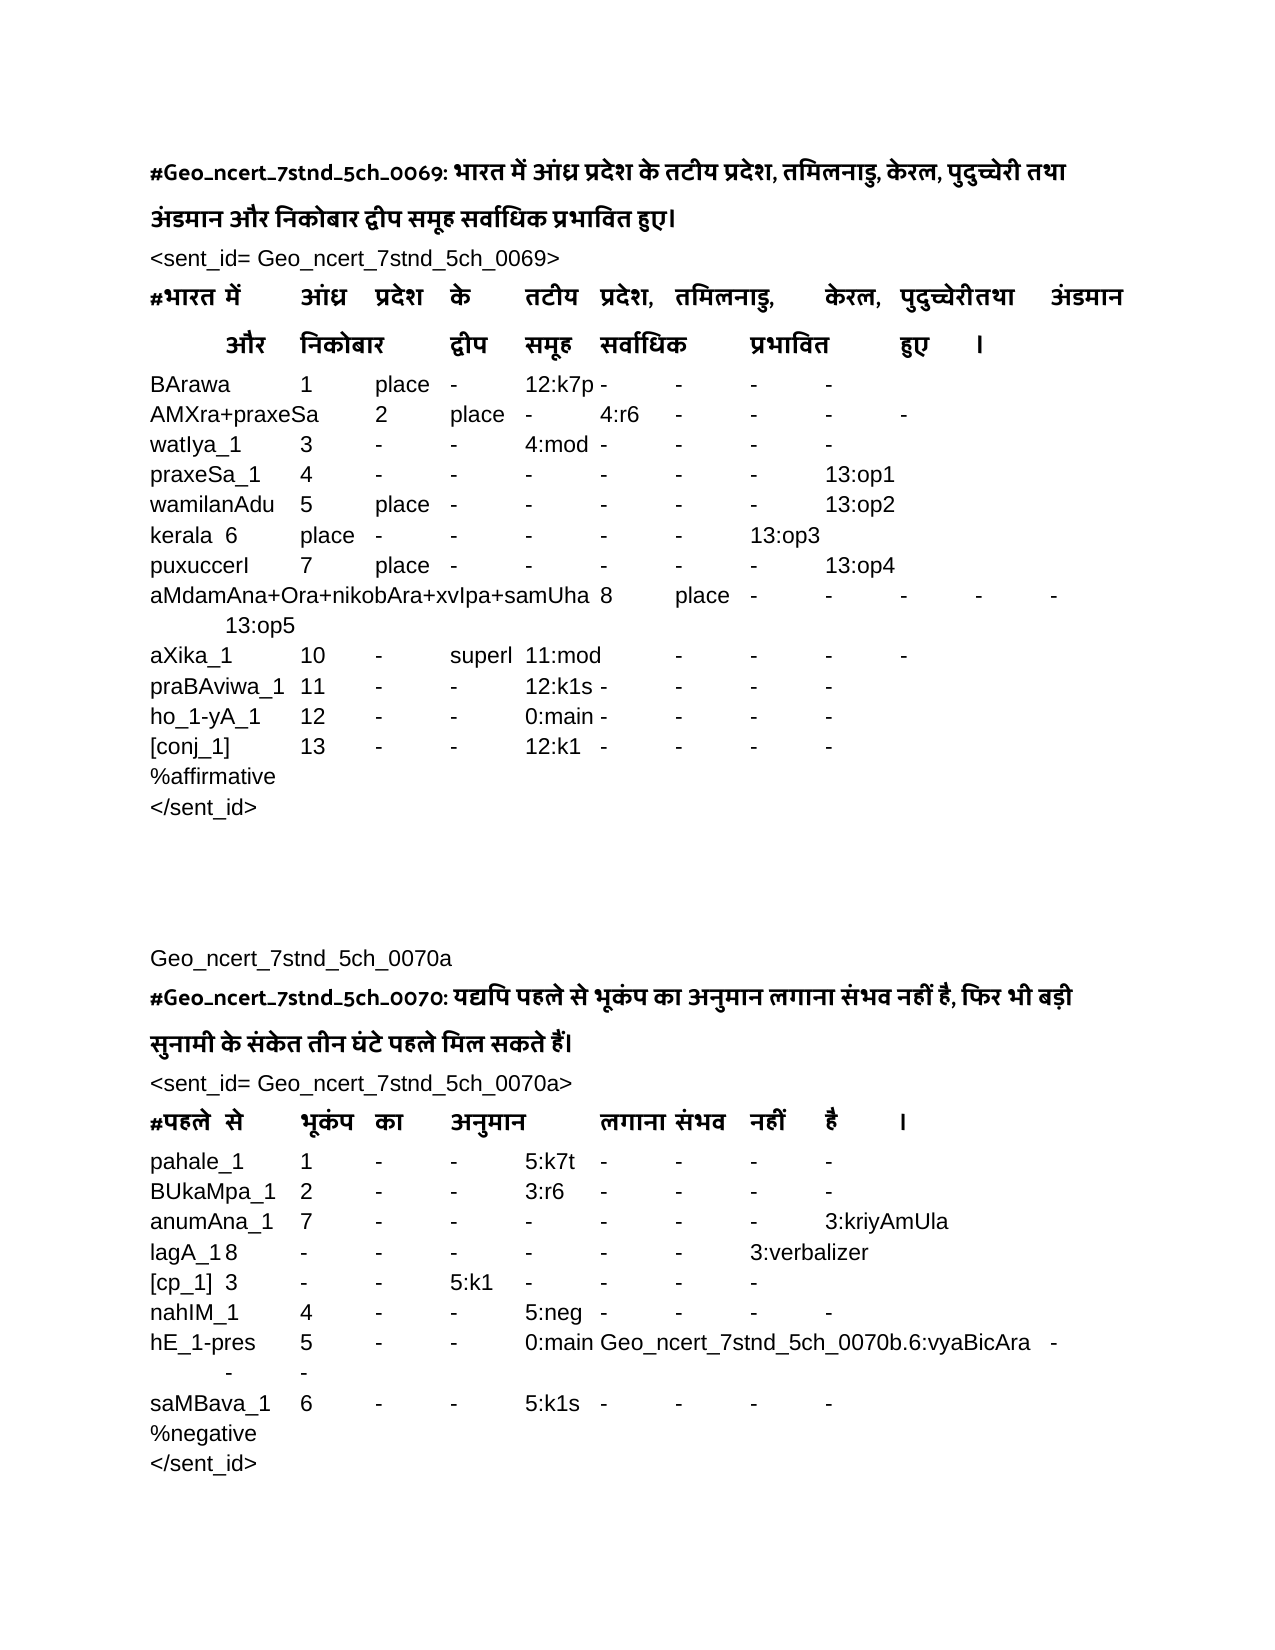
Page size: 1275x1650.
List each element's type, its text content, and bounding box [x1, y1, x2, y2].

text aXika_1 10 - superl 11:mod - - - - [150, 642, 1125, 669]
text kerala 6 place - - - - - 13:op3 [150, 522, 1125, 548]
text saMBava_1 6 - - 5:k1s - - - - [150, 1389, 1125, 1416]
text Geo_ncert_7stnd_5ch_0070a [150, 944, 1125, 971]
text BArawa 1 place - 12:k7p - - - - [150, 371, 1125, 397]
text #भारत में आंध्र प्रदेश के तटीय प्रदेश, तमिलनाडु, केरल, पुदुच्चेरी तथा अंडमान और निकोबार द्वीप समूह सर्वाधिक प्रभावित हुए । [150, 275, 1125, 364]
text puxuccerI 7 place - - - - - 13:op4 [150, 552, 1125, 578]
text wamilanAdu 5 place - - - - - 13:op2 [150, 491, 1125, 518]
text <sent_id= Geo_ncert_7stnd_5ch_0070a> [150, 1070, 1125, 1096]
text [conj_1] 13 - - 12:k1 - - - - [150, 733, 1125, 759]
text %affirmative [150, 763, 1125, 790]
text AMXra+praxeSa 2 place - 4:r6 - - - - [150, 401, 1125, 427]
text #Geo_ncert_7stnd_5ch_0070: यद्यपि पहले से भूकंप का अनुमान लगाना संभव नहीं है, फिर भी बड़ी सुनामी के संकेत तीन घंटे पहले मिल सकते हैं। [150, 975, 1125, 1064]
text #Geo_ncert_7stnd_5ch_0069: भारत में आंध्र प्रदेश के तटीय प्रदेश, तमिलनाडु, केरल, पुदुच्चेरी तथा अंडमान और निकोबार द्वीप समूह सर्वाधिक प्रभावित हुए। [150, 150, 1125, 239]
text </sent_id> [150, 1450, 1125, 1476]
text lagA_1 8 - - - - - - 3:verbalizer [150, 1238, 1125, 1265]
text </sent_id> [150, 793, 1125, 820]
text %negative [150, 1420, 1125, 1446]
text <sent_id= Geo_ncert_7stnd_5ch_0069> [150, 245, 1125, 272]
text aMdamAna+Ora+nikobAra+xvIpa+samUha 8 place - - - - - 13:op5 [150, 582, 1125, 639]
text pahale_1 1 - - 5:k7t - - - - [150, 1148, 1125, 1174]
text anumAna_1 7 - - - - - - 3:kriyAmUla [150, 1208, 1125, 1234]
text ho_1-yA_1 12 - - 0:main - - - - [150, 703, 1125, 729]
text praBAviwa_1 11 - - 12:k1s - - - - [150, 673, 1125, 699]
text watIya_1 3 - - 4:mod - - - - [150, 431, 1125, 457]
text hE_1-pres 5 - - 0:main Geo_ncert_7stnd_5ch_0070b.6:vyaBicAra - - - [150, 1329, 1125, 1386]
text #पहले से भूकंप का अनुमान लगाना संभव नहीं है | [150, 1100, 1125, 1142]
text nahIM_1 4 - - 5:neg - - - - [150, 1299, 1125, 1325]
text BUkaMpa_1 2 - - 3:r6 - - - - [150, 1178, 1125, 1204]
text [cp_1] 3 - - 5:k1 - - - - [150, 1269, 1125, 1295]
text praxeSa_1 4 - - - - - - 13:op1 [150, 461, 1125, 488]
